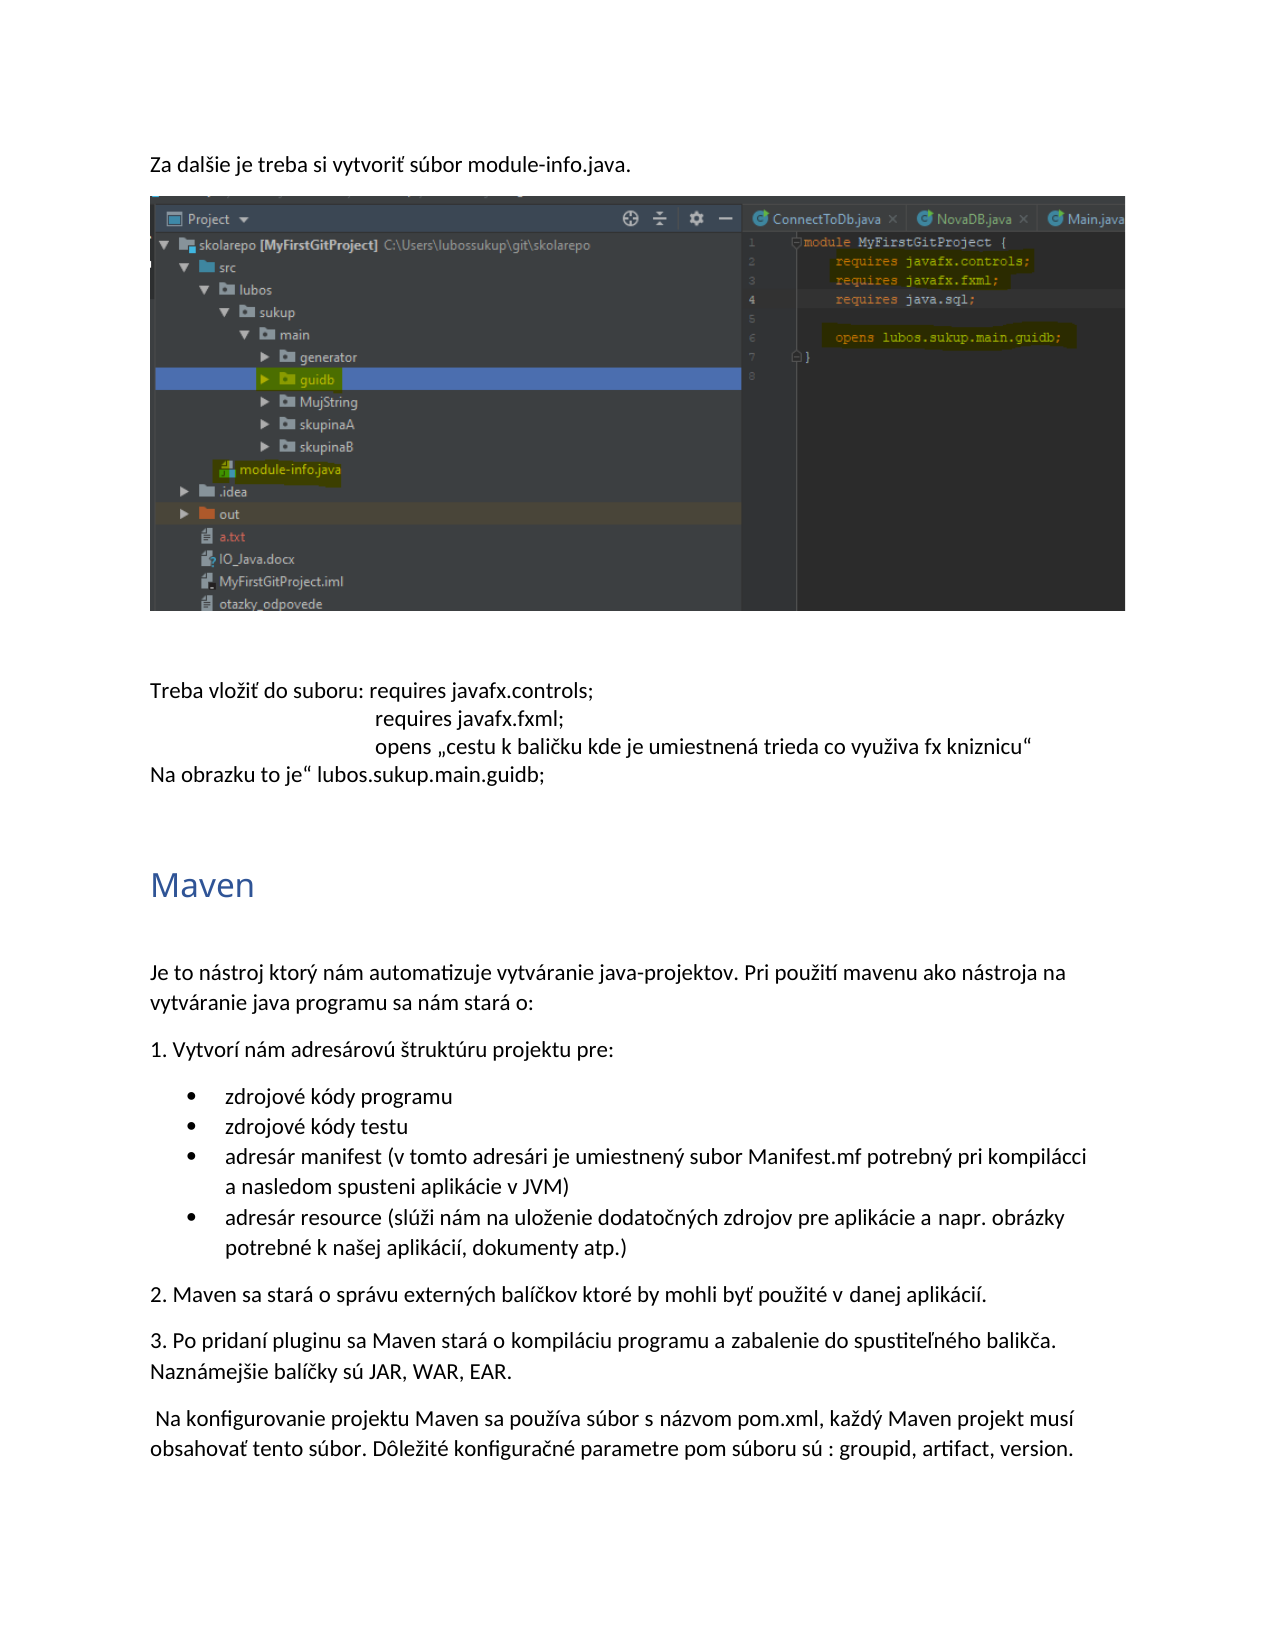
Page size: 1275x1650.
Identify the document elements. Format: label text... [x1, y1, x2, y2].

text requires javafx.fxml; [150, 704, 1125, 732]
text 1. Vytvorí nám adresárovú štruktúru projektu pre: [150, 1035, 1125, 1063]
subtitle Maven [150, 862, 1125, 907]
list zdrojové kódy testu [187, 1112, 1125, 1140]
list zdrojové kódy programu [187, 1082, 1125, 1110]
text Je to nástroj ktorý nám automatizuje vytváranie java-projektov. Pri použití mavenu ako nástroja na vytváranie java programu sa nám stará o: [150, 958, 1125, 1016]
list adresár manifest (v tomto adresári je umiestnený subor Manifest.mf potrebný pri kompilácci a nasledom spusteni aplikácie v JVM) [187, 1142, 1125, 1200]
text opens „cestu k baličku kde je umiestnená trieda co využiva fx kniznicu“ [150, 732, 1125, 760]
picture [150, 196, 1125, 611]
text Na konfigurovanie projektu Maven sa používa súbor s názvom pom.xml, každý Maven projekt musí obsahovať tento súbor. Dôležité konfiguračné parametre pom súboru sú : groupid, artifact, version. [150, 1404, 1125, 1462]
text 2. Maven sa stará o správu externých balíčkov ktoré by mohli byť použité v danej aplikácií. [150, 1280, 1125, 1308]
text Treba vložiť do suboru: requires javafx.controls; [150, 676, 1125, 704]
text Na obrazku to je“ lubos.sukup.main.guidb; [150, 760, 1125, 788]
text Za dalšie je treba si vytvoriť súbor module-info.java. [150, 150, 1125, 178]
list adresár resource (slúži nám na uloženie dodatočných zdrojov pre aplikácie a napr. obrázky potrebné k našej aplikácií, dokumenty atp.) [187, 1203, 1125, 1261]
text 3. Po pridaní pluginu sa Maven stará o kompiláciu programu a zabalenie do spustiteľného balikča. Naznámejšie balíčky sú JAR, WAR, EAR. [150, 1327, 1125, 1385]
